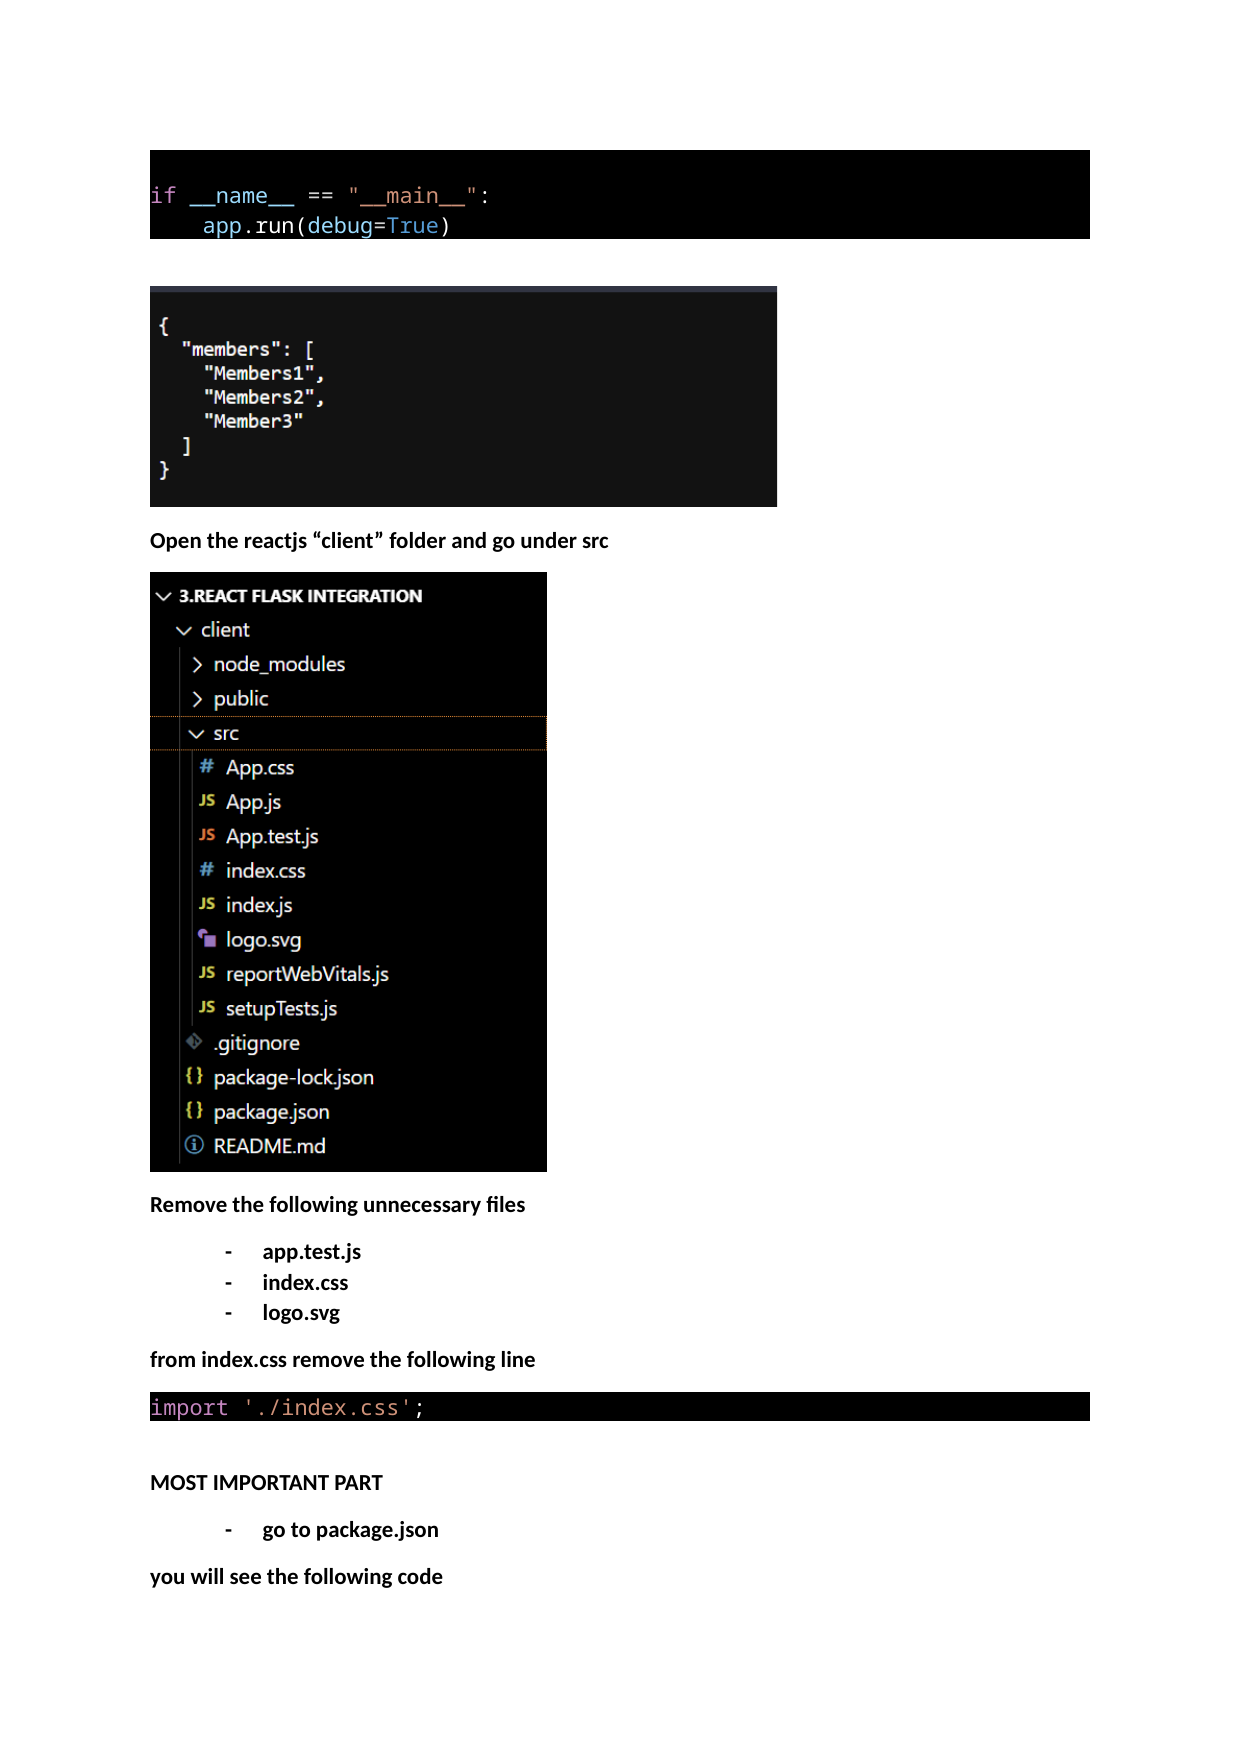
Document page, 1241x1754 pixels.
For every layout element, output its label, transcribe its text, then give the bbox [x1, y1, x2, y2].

list logo.svg [225, 1298, 1090, 1326]
text import './index.css'; [150, 1392, 1090, 1421]
text MOST IMPORTANT PART [150, 1468, 1090, 1496]
list go to package.json [225, 1515, 1090, 1543]
text Open the reactjs “client” folder and go under src [150, 526, 1090, 554]
text Remove the following unnecessary files [150, 1191, 1090, 1219]
picture [150, 572, 547, 1172]
list index.css [225, 1268, 1090, 1296]
text if __name__ == "__main__": [150, 180, 1090, 209]
text from index.css remove the following line [150, 1345, 1090, 1373]
picture [150, 286, 778, 507]
text app.run(debug=True) [150, 209, 1090, 239]
list app.test.js [225, 1237, 1090, 1266]
text you will see the following code [150, 1562, 1090, 1590]
